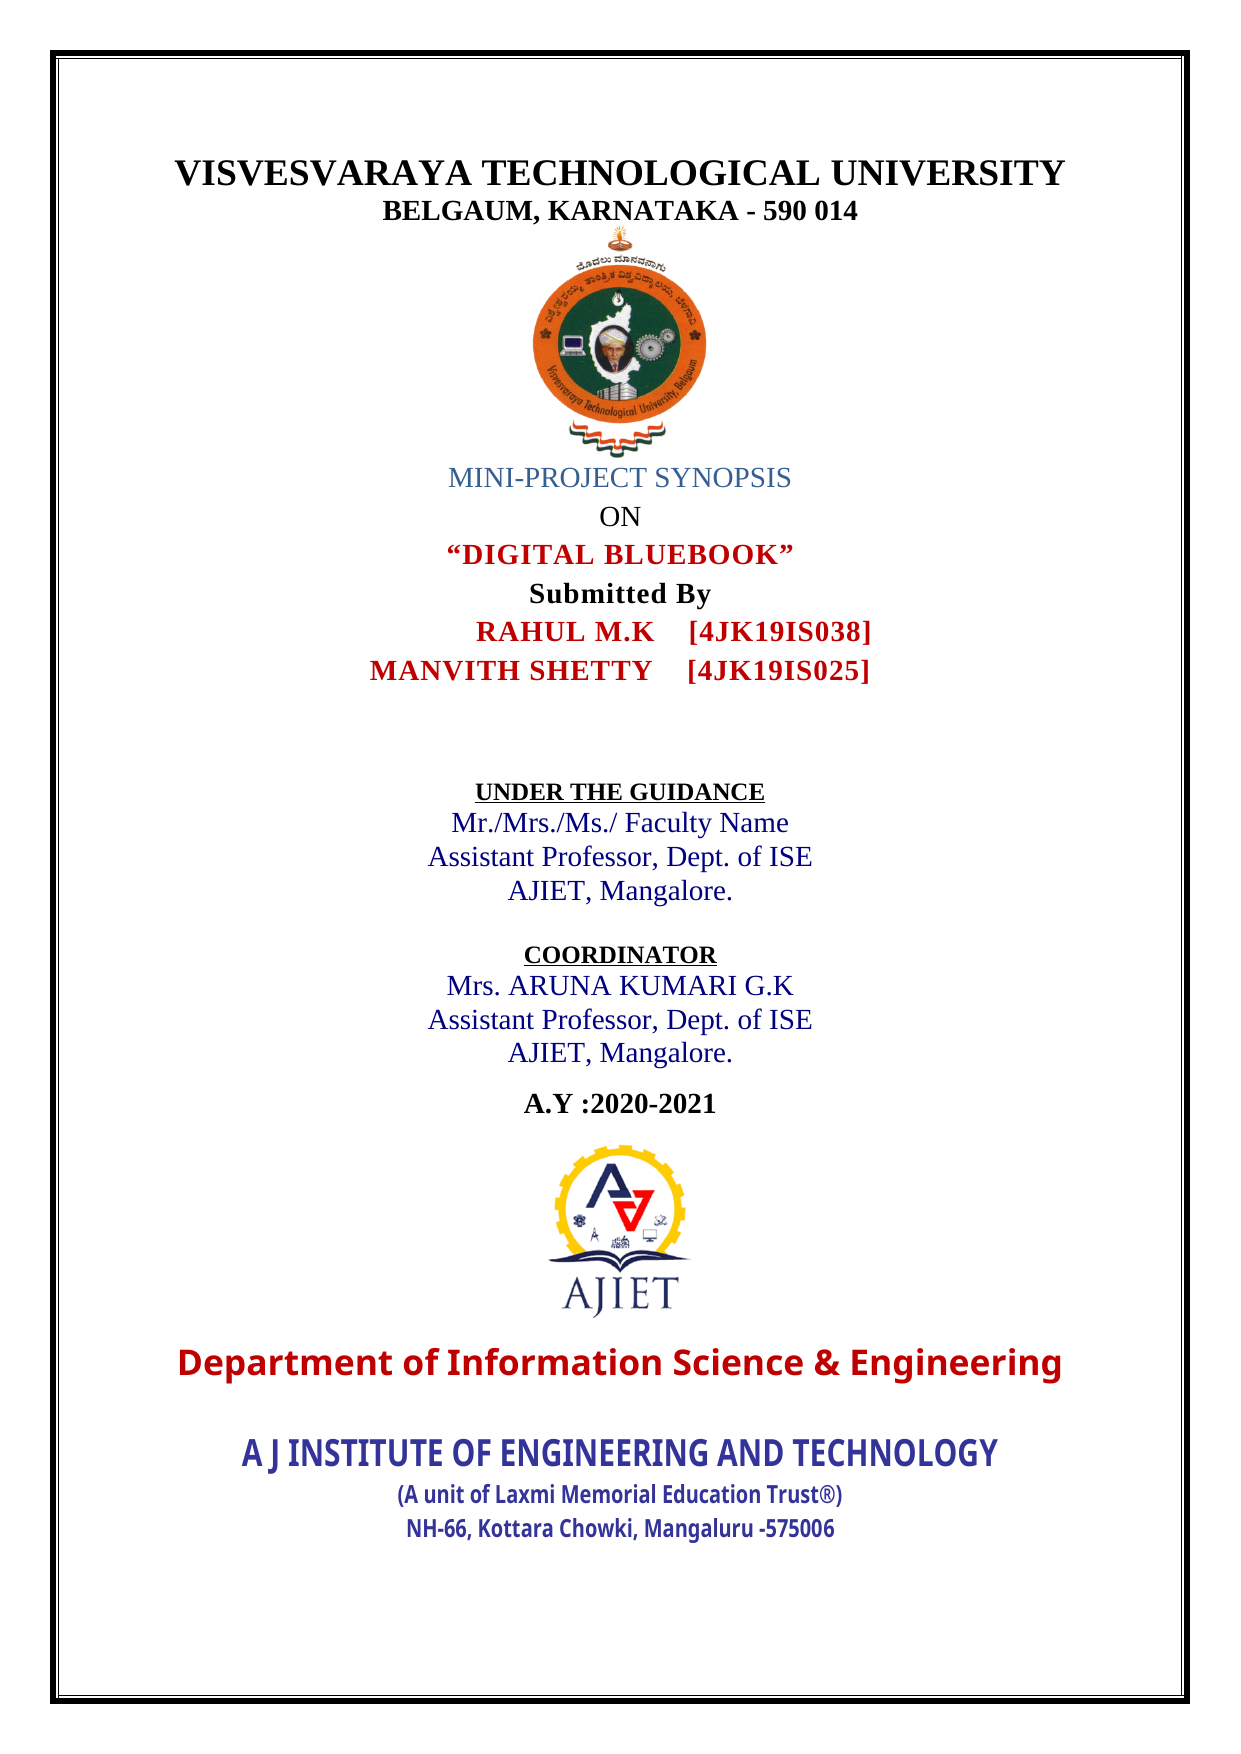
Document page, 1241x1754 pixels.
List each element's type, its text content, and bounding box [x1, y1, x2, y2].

text RAHUL M.K [4JK19IS038] [150, 614, 1090, 648]
subtitle A J INSTITUTE OF ENGINEERING AND TECHNOLOGY [150, 1426, 1090, 1477]
subtitle AJIET, Mangalore. [150, 873, 1090, 906]
text ON [150, 499, 1090, 532]
subtitle Mr./Mrs./Ms./ Faculty Name [150, 806, 1090, 839]
subtitle Assistant Professor, Dept. of ISE [150, 839, 1090, 873]
text AJIET, Mangalore. [150, 1036, 1090, 1069]
subtitle NH-66, Kottara Chowki, Mangaluru -575006 [150, 1511, 1090, 1545]
subtitle (A unit of Laxmi Memorial Education Trust®) [150, 1477, 1090, 1511]
text Submitted By [150, 576, 1090, 609]
subtitle COORDINATOR [150, 940, 1090, 968]
subtitle Mrs. ARUNA KUMARI G.K [150, 968, 1090, 1002]
text Assistant Professor, Dept. of ISE [150, 1002, 1090, 1036]
text BELGAUM, KARNATAKA - 590 014 [150, 193, 1090, 227]
text MINI-PROJECT SYNOPSIS [150, 460, 1090, 493]
picture [530, 226, 710, 458]
text MANVITH SHETTY [4JK19IS025] [150, 653, 1090, 686]
text “DIGITAL BLUEBOOK” [150, 537, 1090, 571]
picture [535, 1143, 706, 1318]
subtitle A.Y :2020-2021 [150, 1086, 1090, 1119]
text Department of Information Science & Engineering [150, 1337, 1090, 1385]
text VISVESVARAYA TECHNOLOGICAL UNIVERSITY [150, 150, 1090, 193]
subtitle UNDER THE GUIDANCE [150, 777, 1090, 806]
